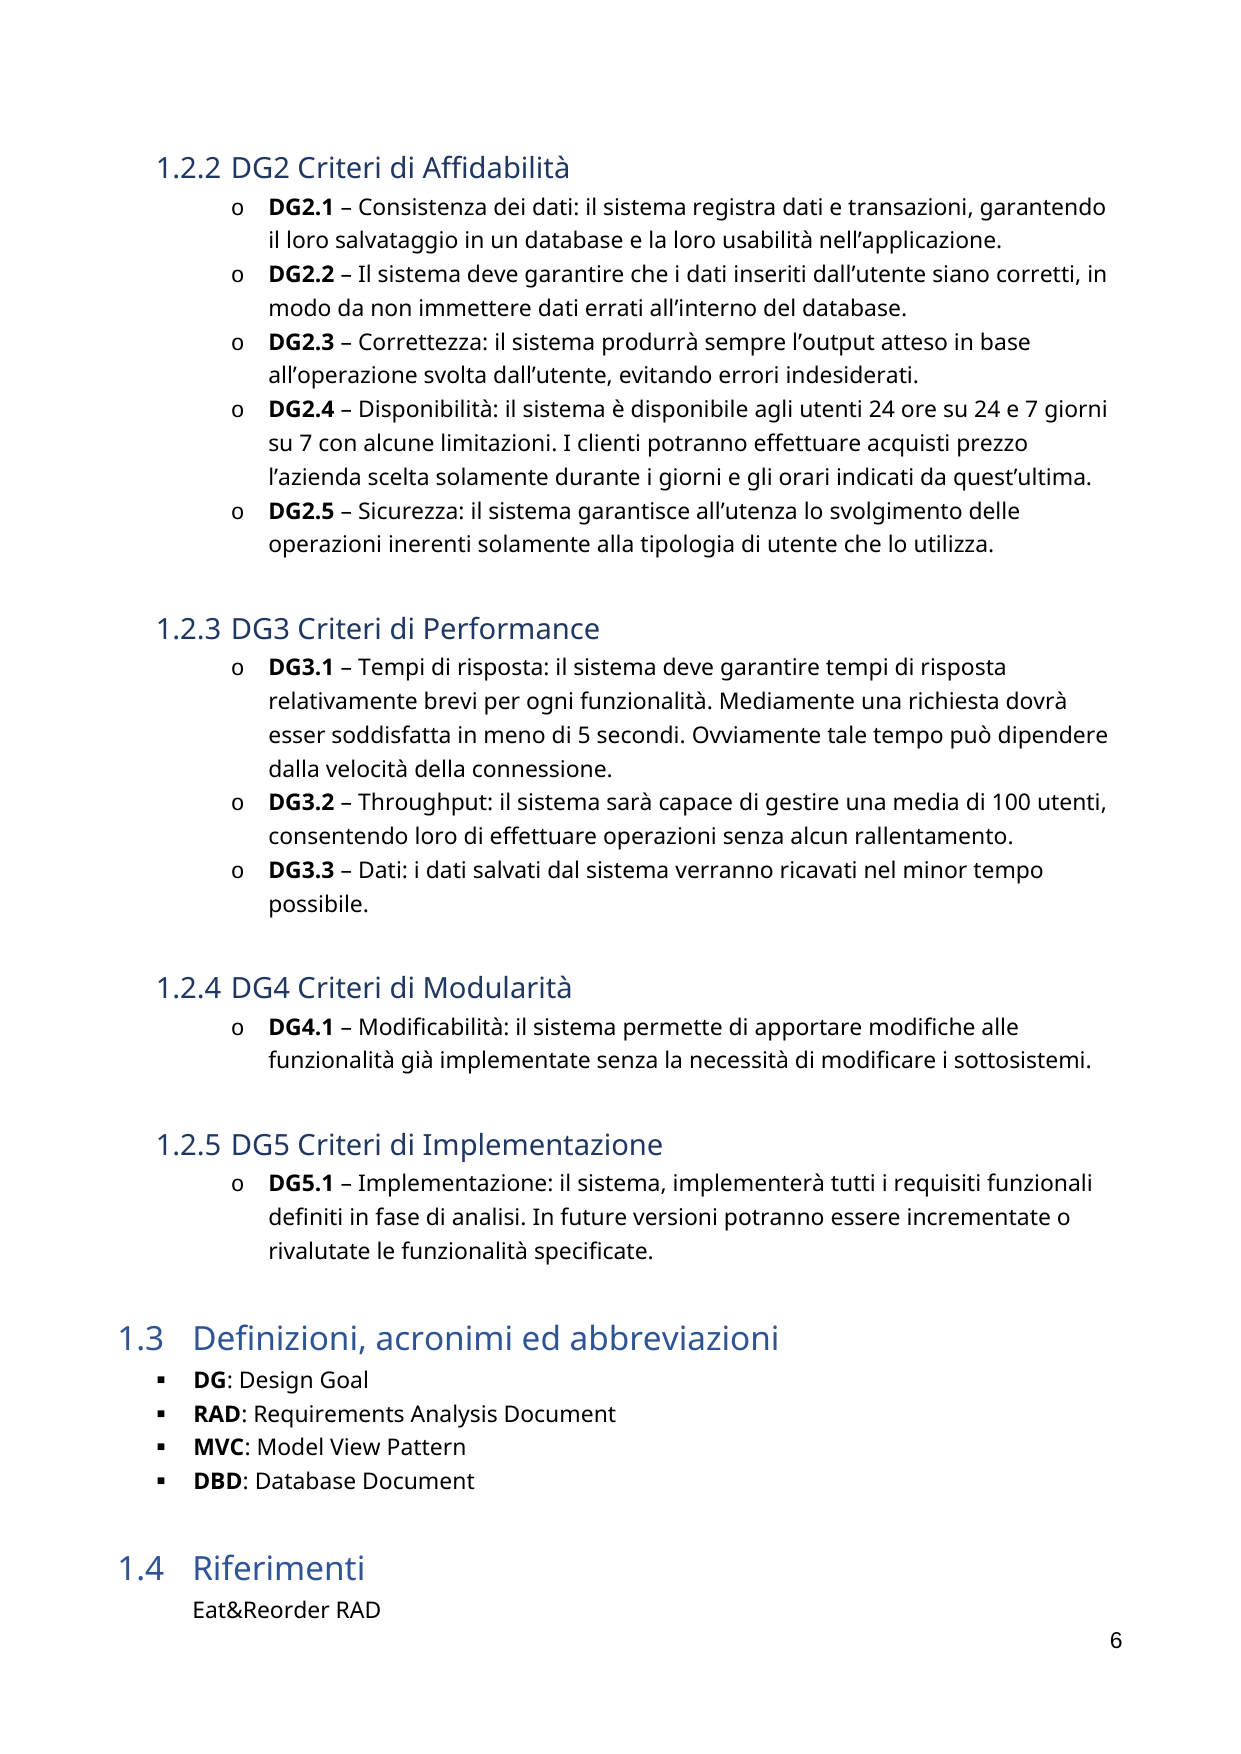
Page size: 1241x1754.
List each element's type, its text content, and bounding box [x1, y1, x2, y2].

subtitle Definizioni, acronimi ed abbreviazioni [117, 1315, 1122, 1360]
list MVC: Model View Pattern [156, 1431, 1122, 1463]
subtitle DG2 Criteri di Affidabilità [156, 148, 1122, 187]
list DG3.3 – Dati: i dati salvati dal sistema verranno ricavati nel minor tempo possibile. [231, 854, 1122, 919]
subtitle DG3 Criteri di Performance [156, 608, 1122, 648]
list DG2.1 – Consistenza dei dati: il sistema registra dati e transazioni, garantendo il loro salvataggio in un database e la loro usabilità nell’applicazione. [231, 190, 1122, 256]
list DBD: Database Document [156, 1465, 1122, 1496]
list DG: Design Goal [156, 1364, 1122, 1395]
list DG3.1 – Tempi di risposta: il sistema deve garantire tempi di risposta relativamente brevi per ogni funzionalità. Mediamente una richiesta dovrà esser soddisfatta in meno di 5 secondi. Ovviamente tale tempo può dipendere dalla velocità della connessione. [231, 651, 1122, 784]
list DG2.3 – Correttezza: il sistema produrrà sempre l’output atteso in base all’operazione svolta dall’utente, evitando errori indesiderati. [231, 326, 1122, 391]
subtitle DG4 Criteri di Modularità [156, 968, 1122, 1007]
list DG4.1 – Modificabilità: il sistema permette di apportare modifiche alle funzionalità già implementate senza la necessità di modificare i sottosistemi. [231, 1011, 1122, 1076]
subtitle Riferimenti [117, 1545, 1122, 1591]
list DG2.5 – Sicurezza: il sistema garantisce all’utenza lo svolgimento delle operazioni inerenti solamente alla tipologia di utente che lo utilizza. [231, 494, 1122, 560]
list DG2.4 – Disponibilità: il sistema è disponibile agli utenti 24 ore su 24 e 7 giorni su 7 con alcune limitazioni. I clienti potranno effettuare acquisti prezzo l’azienda scelta solamente durante i giorni e gli orari indicati da quest’ultima. [231, 393, 1122, 492]
list DG3.2 – Throughput: il sistema sarà capace di gestire una media di 100 utenti, consentendo loro di effettuare operazioni senza alcun rallentamento. [231, 786, 1122, 851]
list DG2.2 – Il sistema deve garantire che i dati inseriti dall’utente siano corretti, in modo da non immettere dati errati all’interno del database. [231, 258, 1122, 323]
list DG5.1 – Implementazione: il sistema, implementerà tutti i requisiti funzionali definiti in fase di analisi. In future versioni potranno essere incrementate o rivalutate le funzionalità specificate. [231, 1167, 1122, 1266]
subtitle DG5 Criteri di Implementazione [156, 1124, 1122, 1164]
text Eat&Reorder RAD [192, 1594, 1122, 1625]
list RAD: Requirements Analysis Document [156, 1398, 1122, 1429]
